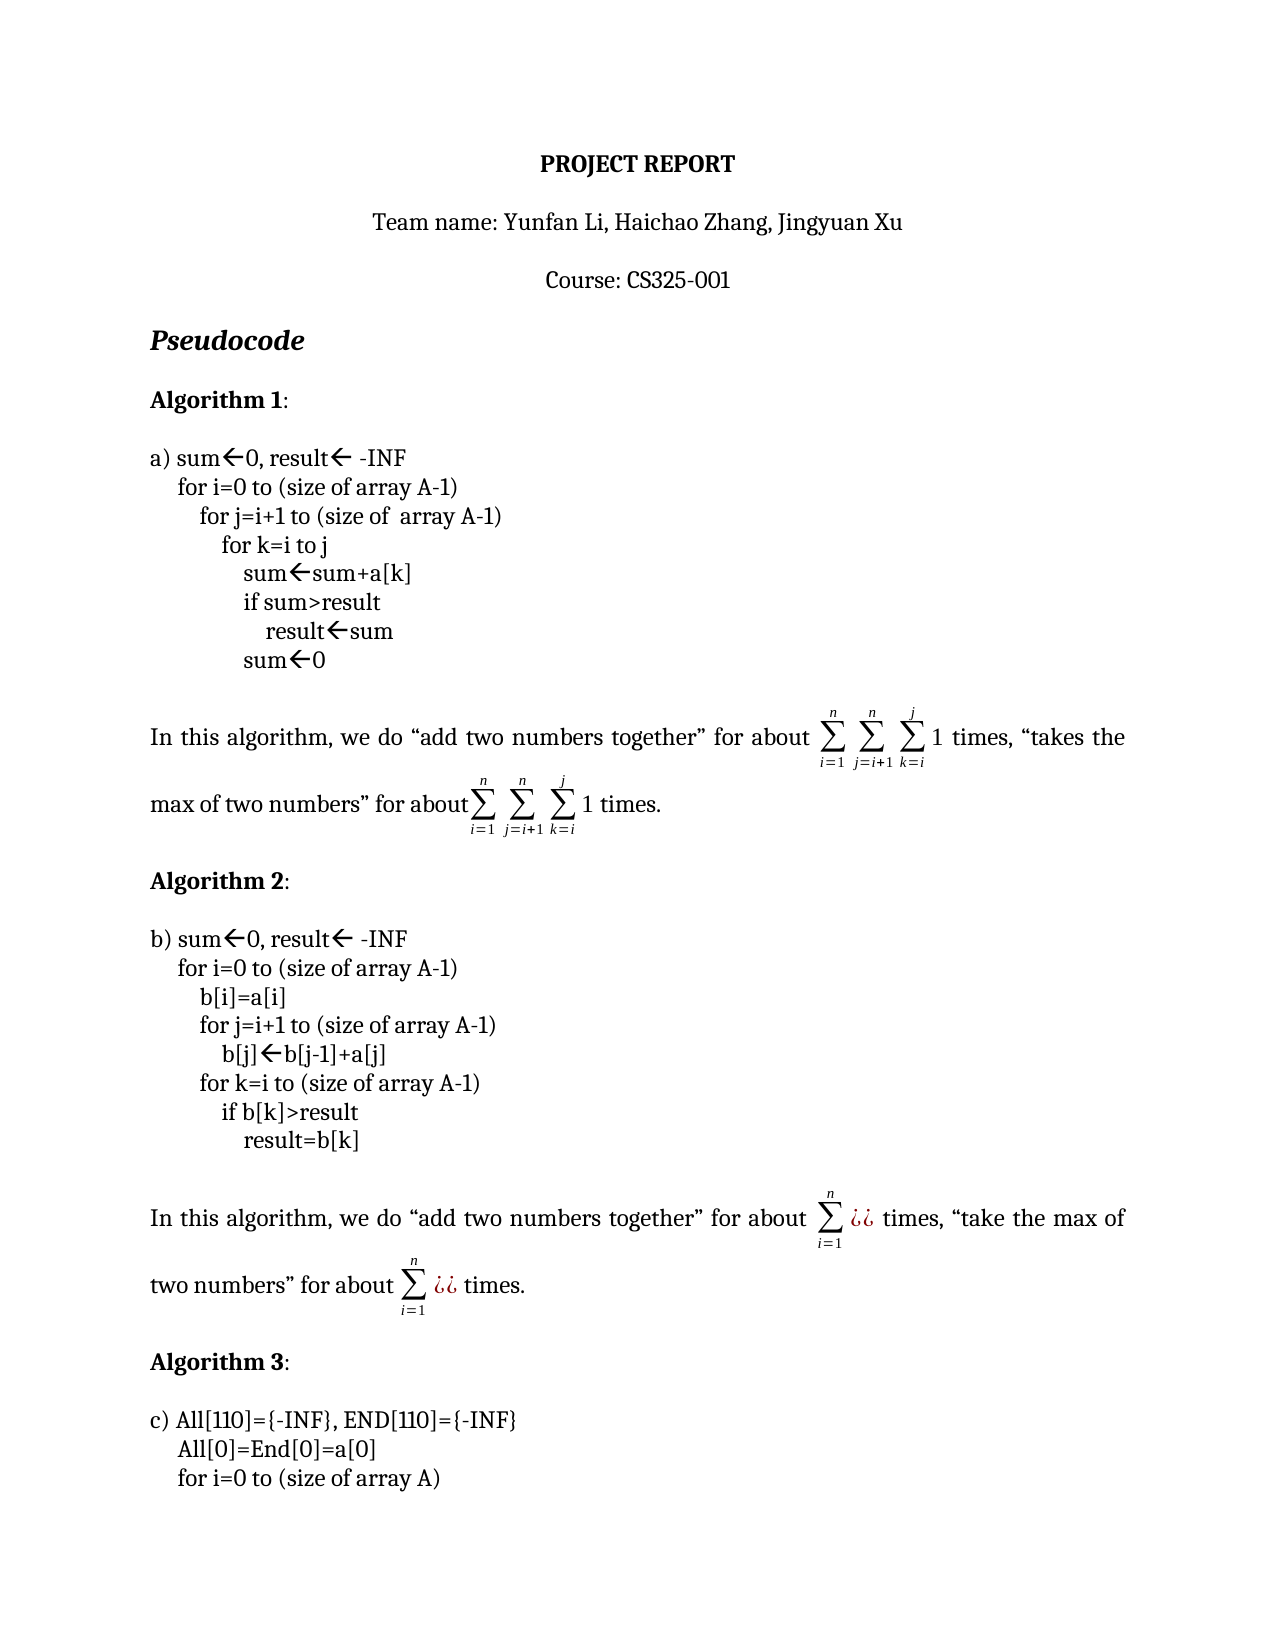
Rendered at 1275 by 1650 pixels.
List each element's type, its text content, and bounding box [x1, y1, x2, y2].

text Algorithm 2: [150, 867, 1125, 896]
text Team name: Yunfan Li, Haichao Zhang, Jingyuan Xu [150, 208, 1125, 237]
text PROJECT REPORT [150, 150, 1125, 179]
text Algorithm 1: [150, 386, 1125, 415]
text b) sum0, result -INF for i=0 to (size of array A-1) b[i]=a[i] for j=i+1 to (size of array A-1) b[j]b[j-1]+a[j] for k=i to (size of array A-1) if b[k]>result result=b[k] [150, 925, 1125, 1155]
text Pseudocode [150, 324, 1125, 357]
text In this algorithm, we do “add two numbers together” for about times, “take the max of two numbers” for about times. [150, 1184, 1125, 1319]
text Algorithm 3: [150, 1348, 1125, 1377]
text In this algorithm, we do “add two numbers together” for about times, “takes the max of two numbers” for about times. [150, 703, 1125, 838]
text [150, 1406, 1125, 1492]
text Course: CS325-001 [150, 266, 1125, 294]
text a) sum0, result -INF for i=0 to (size of array A-1) for j=i+1 to (size of array A-1) for k=i to j sumsum+a[k] if sum>result resultsum sum0 [150, 444, 1125, 674]
